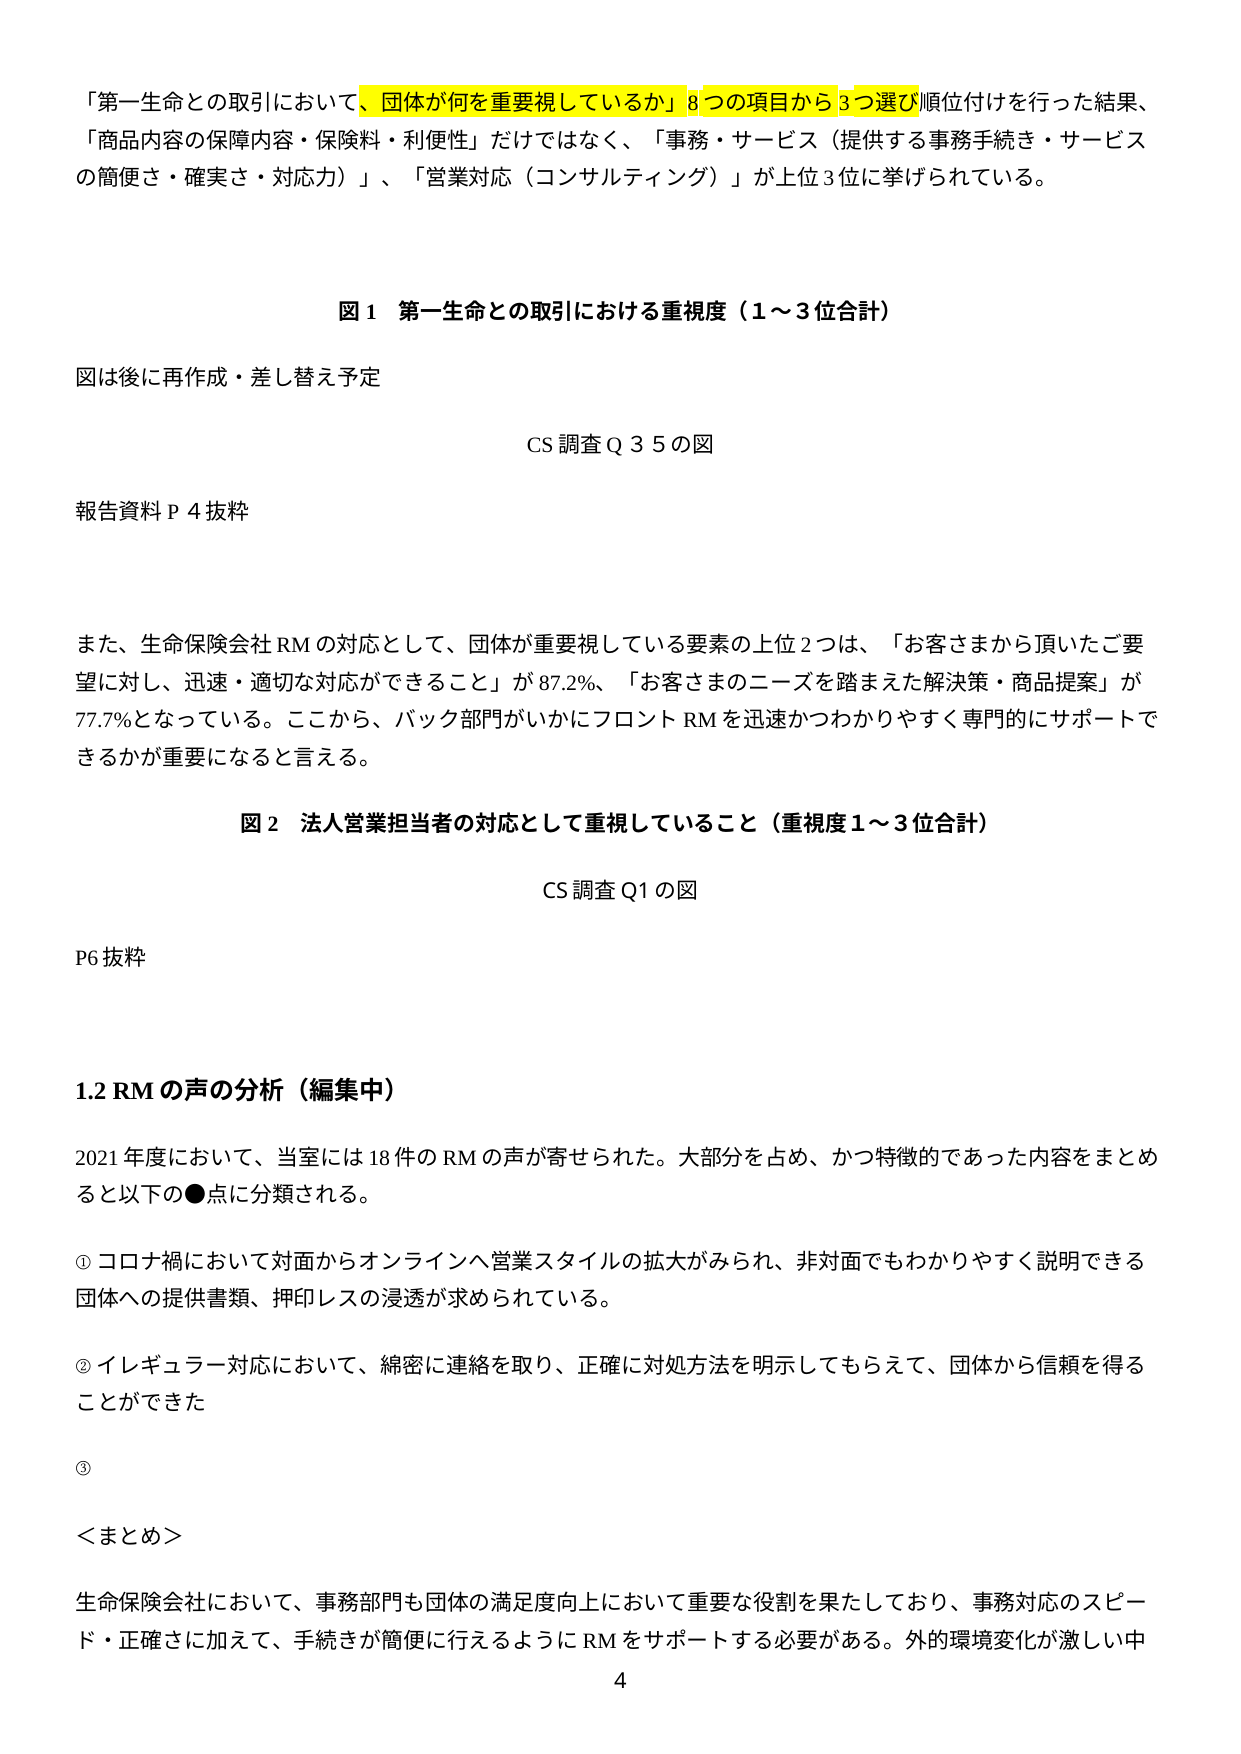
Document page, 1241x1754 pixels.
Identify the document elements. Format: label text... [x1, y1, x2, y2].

text また、生命保険会社RMの対応として、団体が重要視している要素の上位2つは、「お客さまから頂いたご要望に対し、迅速・適切な対応ができること」が87.2%、「お客さまのニーズを踏まえた解決策・商品提案」が77.7%となっている。ここから、バック部門がいかにフロントRMを迅速かつわかりやすく専門的にサポートできるかが重要になると言える。 [75, 624, 1165, 774]
text P6抜粋 [75, 937, 1165, 974]
text CS調査Q３５の図 [75, 424, 1165, 462]
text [75, 1582, 1165, 1657]
text 「第一生命との取引において、団体が何を重要視しているか」8つの項目から3つ選び順位付けを行った結果、「商品内容の保障内容・保険料・利便性」だけではなく、「事務・サービス（提供する事務手続き・サービスの簡便さ・確実さ・対応力）」、「営業対応（コンサルティング）」が上位3位に挙げられている。 [75, 82, 1165, 195]
text CS調査Q1の図 [75, 870, 1165, 907]
text ②イレギュラー対応において、綿密に連絡を取り、正確に対処方法を明示してもらえて、団体から信頼を得ることができた [75, 1345, 1165, 1420]
text ＜まとめ＞ [75, 1516, 1165, 1553]
text 図は後に再作成・差し替え予定 [75, 357, 1165, 395]
text 図 2 法人営業担当者の対応として重視していること（重視度１～３位合計） [75, 803, 1165, 841]
text ①コロナ禍において対面からオンラインへ営業スタイルの拡大がみられ、非対面でもわかりやすく説明できる団体への提供書類、押印レスの浸透が求められている。 [75, 1241, 1165, 1316]
text ③ [75, 1449, 1165, 1487]
subtitle RMの声の分析（編集中） [75, 1070, 1165, 1107]
text 図 1 第一生命との取引における重視度（１～３位合計） [75, 291, 1165, 328]
text 報告資料P４抜粋 [75, 491, 1165, 528]
text 2021年度において、当室には18件のRMの声が寄せられた。大部分を占め、かつ特徴的であった内容をまとめると以下の●点に分類される。 [75, 1137, 1165, 1212]
